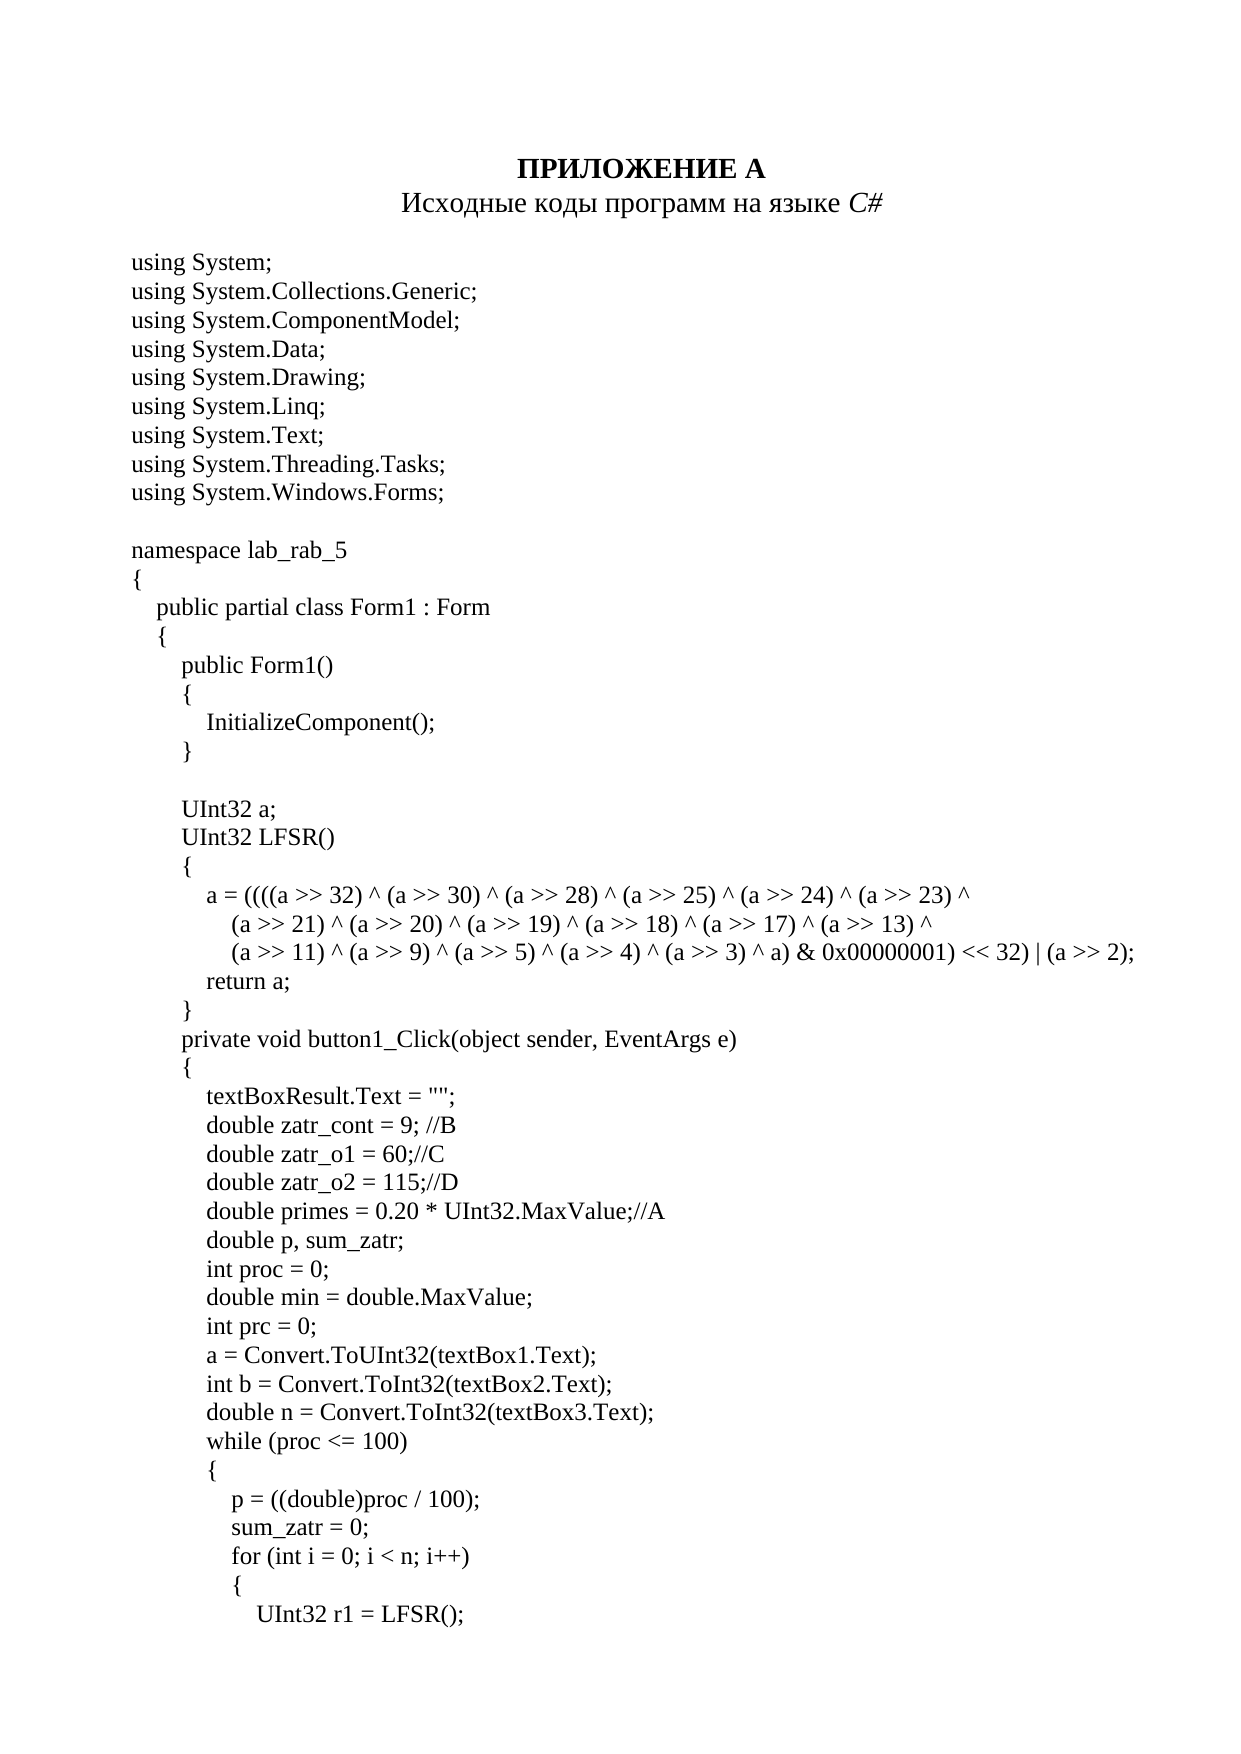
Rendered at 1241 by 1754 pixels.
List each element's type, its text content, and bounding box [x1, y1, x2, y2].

text using System.Linq; [131, 391, 1152, 420]
text { [131, 564, 1152, 592]
text { [131, 1052, 1152, 1081]
text double p, sum_zatr; [131, 1225, 1152, 1254]
text sum_zatr = 0; [131, 1512, 1152, 1541]
text public partial class Form1 : Form [131, 592, 1152, 621]
text { [131, 851, 1152, 880]
text double zatr_o1 = 60;//C [131, 1139, 1152, 1167]
text while (proc <= 100) [131, 1426, 1152, 1455]
text using System.Windows.Forms; [131, 477, 1152, 506]
text using System.Threading.Tasks; [131, 449, 1152, 477]
text using System.Text; [131, 420, 1152, 449]
text using System.Data; [131, 334, 1152, 362]
text public Form1() [131, 650, 1152, 679]
text private void button1_Click(object sender, EventArgs e) [131, 1024, 1152, 1052]
text a = Convert.ToUInt32(textBox1.Text); [131, 1340, 1152, 1369]
text InitializeComponent(); [131, 707, 1152, 736]
text a = ((((a >> 32) ^ (a >> 30) ^ (a >> 28) ^ (a >> 25) ^ (a >> 24) ^ (a >> 23) ^ [131, 880, 1152, 909]
text return a; [131, 966, 1152, 995]
text } [131, 995, 1152, 1024]
text { [131, 1455, 1152, 1484]
text int prc = 0; [131, 1311, 1152, 1340]
text double primes = 0.20 * UInt32.MaxValue;//A [131, 1196, 1152, 1225]
text (a >> 21) ^ (a >> 20) ^ (a >> 19) ^ (a >> 18) ^ (a >> 17) ^ (a >> 13) ^ [131, 909, 1152, 937]
text namespace lab_rab_5 [131, 535, 1152, 564]
text double min = double.MaxValue; [131, 1282, 1152, 1311]
text using System.ComponentModel; [131, 305, 1152, 334]
text Исходные коды программ на языке C# [131, 185, 1152, 219]
text { [131, 1570, 1152, 1599]
text using System.Collections.Generic; [131, 276, 1152, 305]
text { [131, 621, 1152, 650]
text ПРИЛОЖЕНИЕ А [131, 152, 1152, 185]
text UInt32 LFSR() [131, 822, 1152, 851]
text } [131, 736, 1152, 765]
text int proc = 0; [131, 1254, 1152, 1282]
text double zatr_cont = 9; //B [131, 1110, 1152, 1139]
text int b = Convert.ToInt32(textBox2.Text); [131, 1369, 1152, 1397]
text (a >> 11) ^ (a >> 9) ^ (a >> 5) ^ (a >> 4) ^ (a >> 3) ^ a) & 0x00000001) << 32) | (a >> 2); [131, 937, 1152, 966]
text UInt32 a; [131, 794, 1152, 822]
text using System.Drawing; [131, 362, 1152, 391]
text double zatr_o2 = 115;//D [131, 1167, 1152, 1196]
text p = ((double)proc / 100); [131, 1484, 1152, 1512]
text using System; [131, 247, 1152, 276]
text double n = Convert.ToInt32(textBox3.Text); [131, 1397, 1152, 1426]
text { [131, 679, 1152, 707]
text UInt32 r1 = LFSR(); [131, 1599, 1152, 1627]
text for (int i = 0; i < n; i++) [131, 1541, 1152, 1570]
text textBoxResult.Text = ""; [131, 1081, 1152, 1110]
